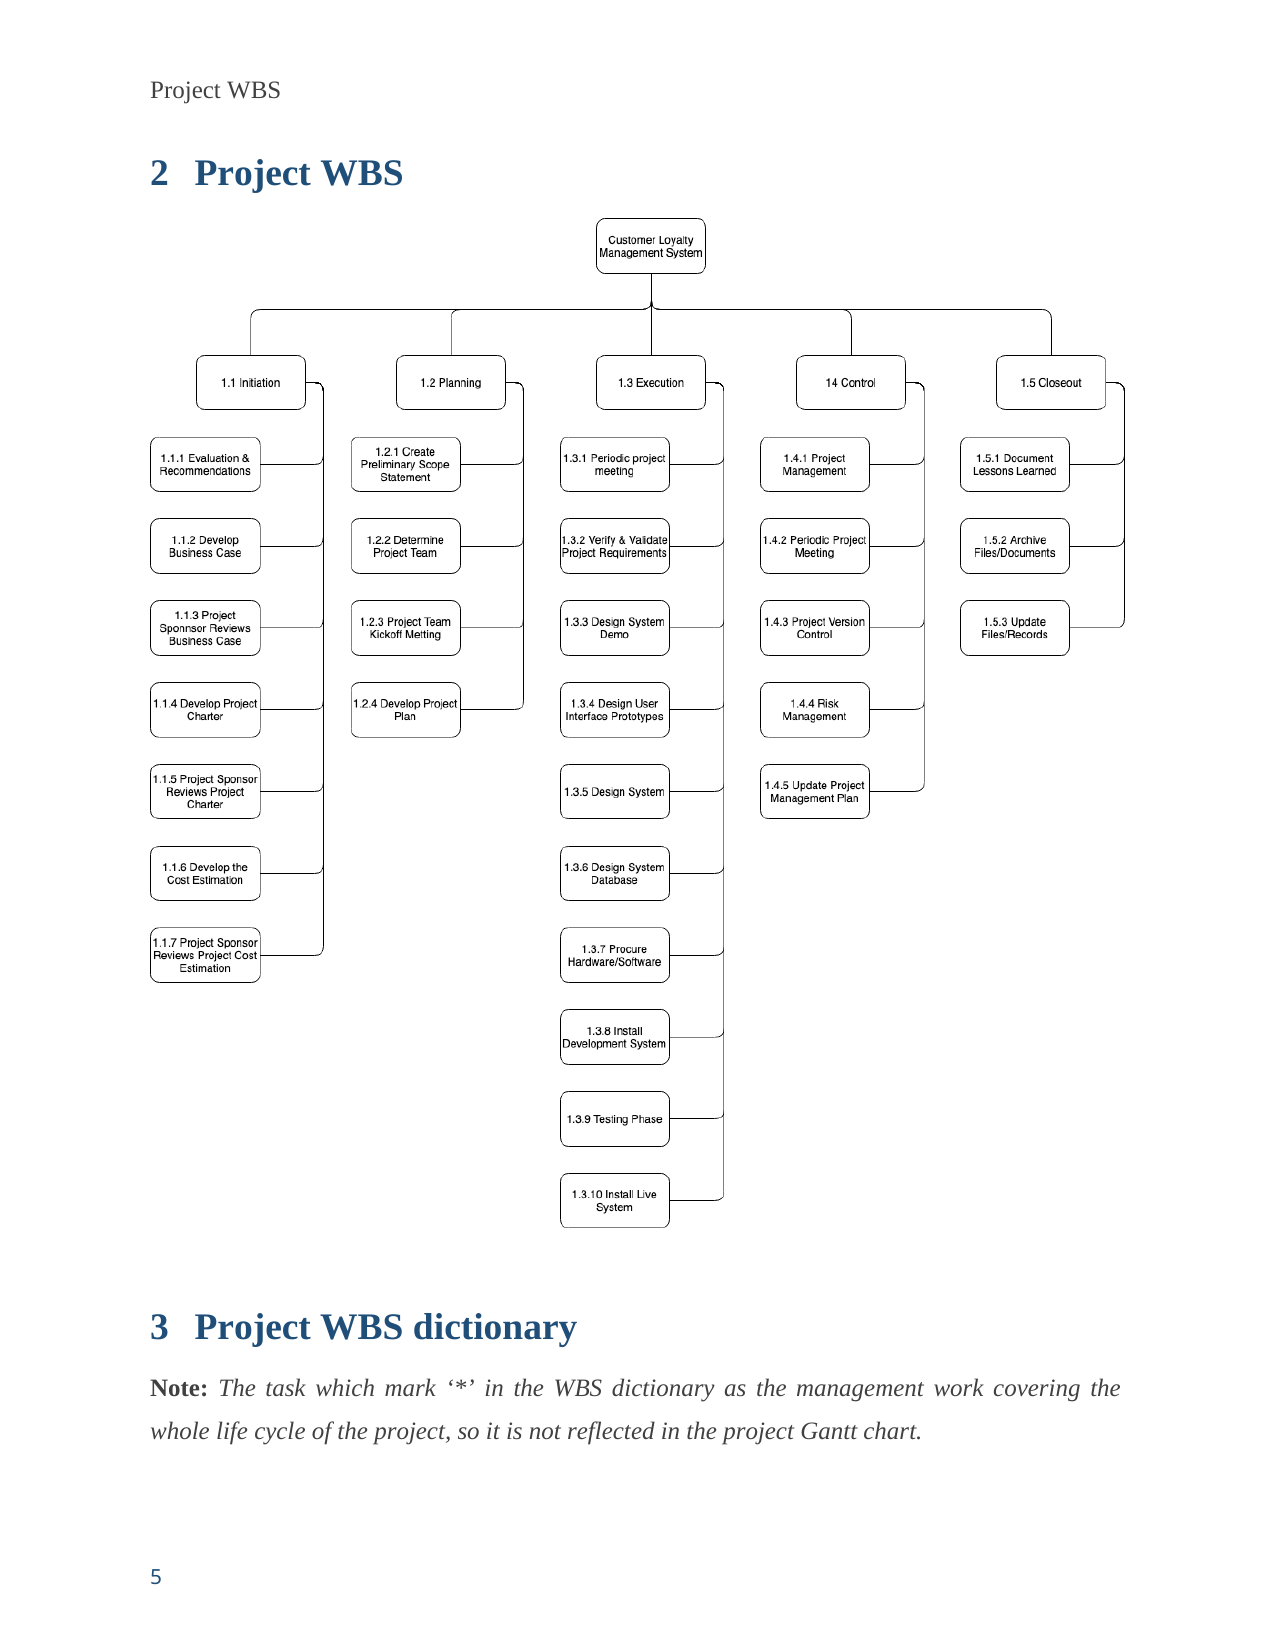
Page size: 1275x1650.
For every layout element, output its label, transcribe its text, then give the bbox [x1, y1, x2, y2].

subtitle Project WBS dictionary [150, 1304, 1125, 1348]
text Note: The task which mark ‘*’ in the WBS dictionary as the management work covering the whole life cycle of the project, so it is not reflected in the project Gantt chart. [150, 1373, 1125, 1444]
subtitle Project WBS [150, 150, 1125, 193]
picture [150, 218, 1125, 1228]
